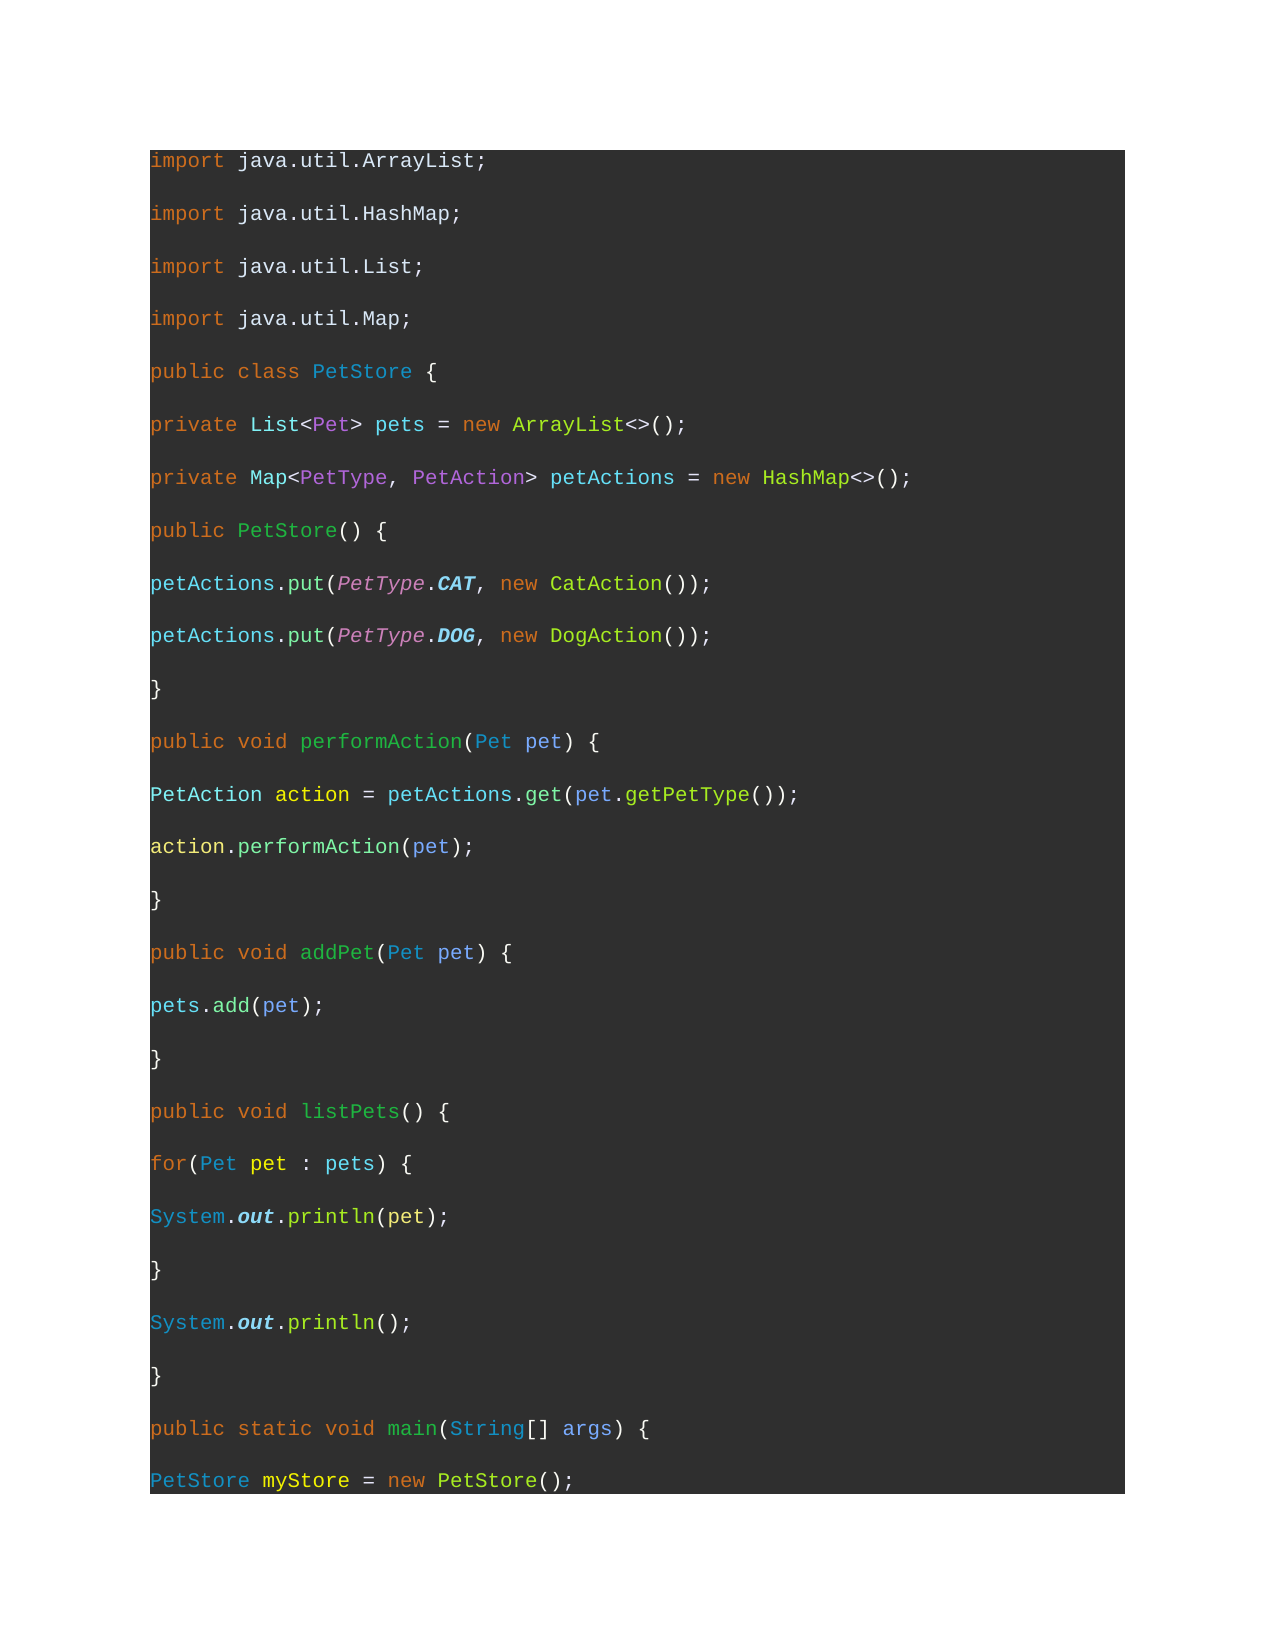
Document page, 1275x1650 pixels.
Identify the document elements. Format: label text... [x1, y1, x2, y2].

text System.out.println(pet); [150, 1206, 1125, 1230]
text import java.util.List; [150, 256, 1125, 279]
text pets.add(pet); [150, 995, 1125, 1019]
text PetStore myStore = new PetStore(); [150, 1470, 1125, 1494]
text import java.util.Map; [150, 308, 1125, 332]
text private Map<PetType, PetAction> petActions = new HashMap<>(); [150, 467, 1125, 491]
text } [150, 1259, 1125, 1283]
text private List<Pet> pets = new ArrayList<>(); [150, 414, 1125, 438]
text for(Pet pet : pets) { [150, 1153, 1125, 1177]
text import java.util.ArrayList; [150, 150, 1125, 174]
text } [150, 1048, 1125, 1071]
text public class PetStore { [150, 361, 1125, 385]
text System.out.println(); [150, 1312, 1125, 1336]
text public void addPet(Pet pet) { [150, 942, 1125, 966]
text } [150, 889, 1125, 913]
text } [150, 678, 1125, 702]
text import java.util.HashMap; [150, 203, 1125, 226]
text public void performAction(Pet pet) { [150, 731, 1125, 754]
text public static void main(String[] args) { [150, 1417, 1125, 1441]
text action.performAction(pet); [150, 837, 1125, 860]
text petActions.put(PetType.CAT, new CatAction()); [150, 572, 1125, 596]
text PetAction action = petActions.get(pet.getPetType()); [150, 784, 1125, 807]
text public PetStore() { [150, 520, 1125, 543]
text petActions.put(PetType.DOG, new DogAction()); [150, 625, 1125, 649]
text public void listPets() { [150, 1101, 1125, 1124]
text } [150, 1365, 1125, 1388]
